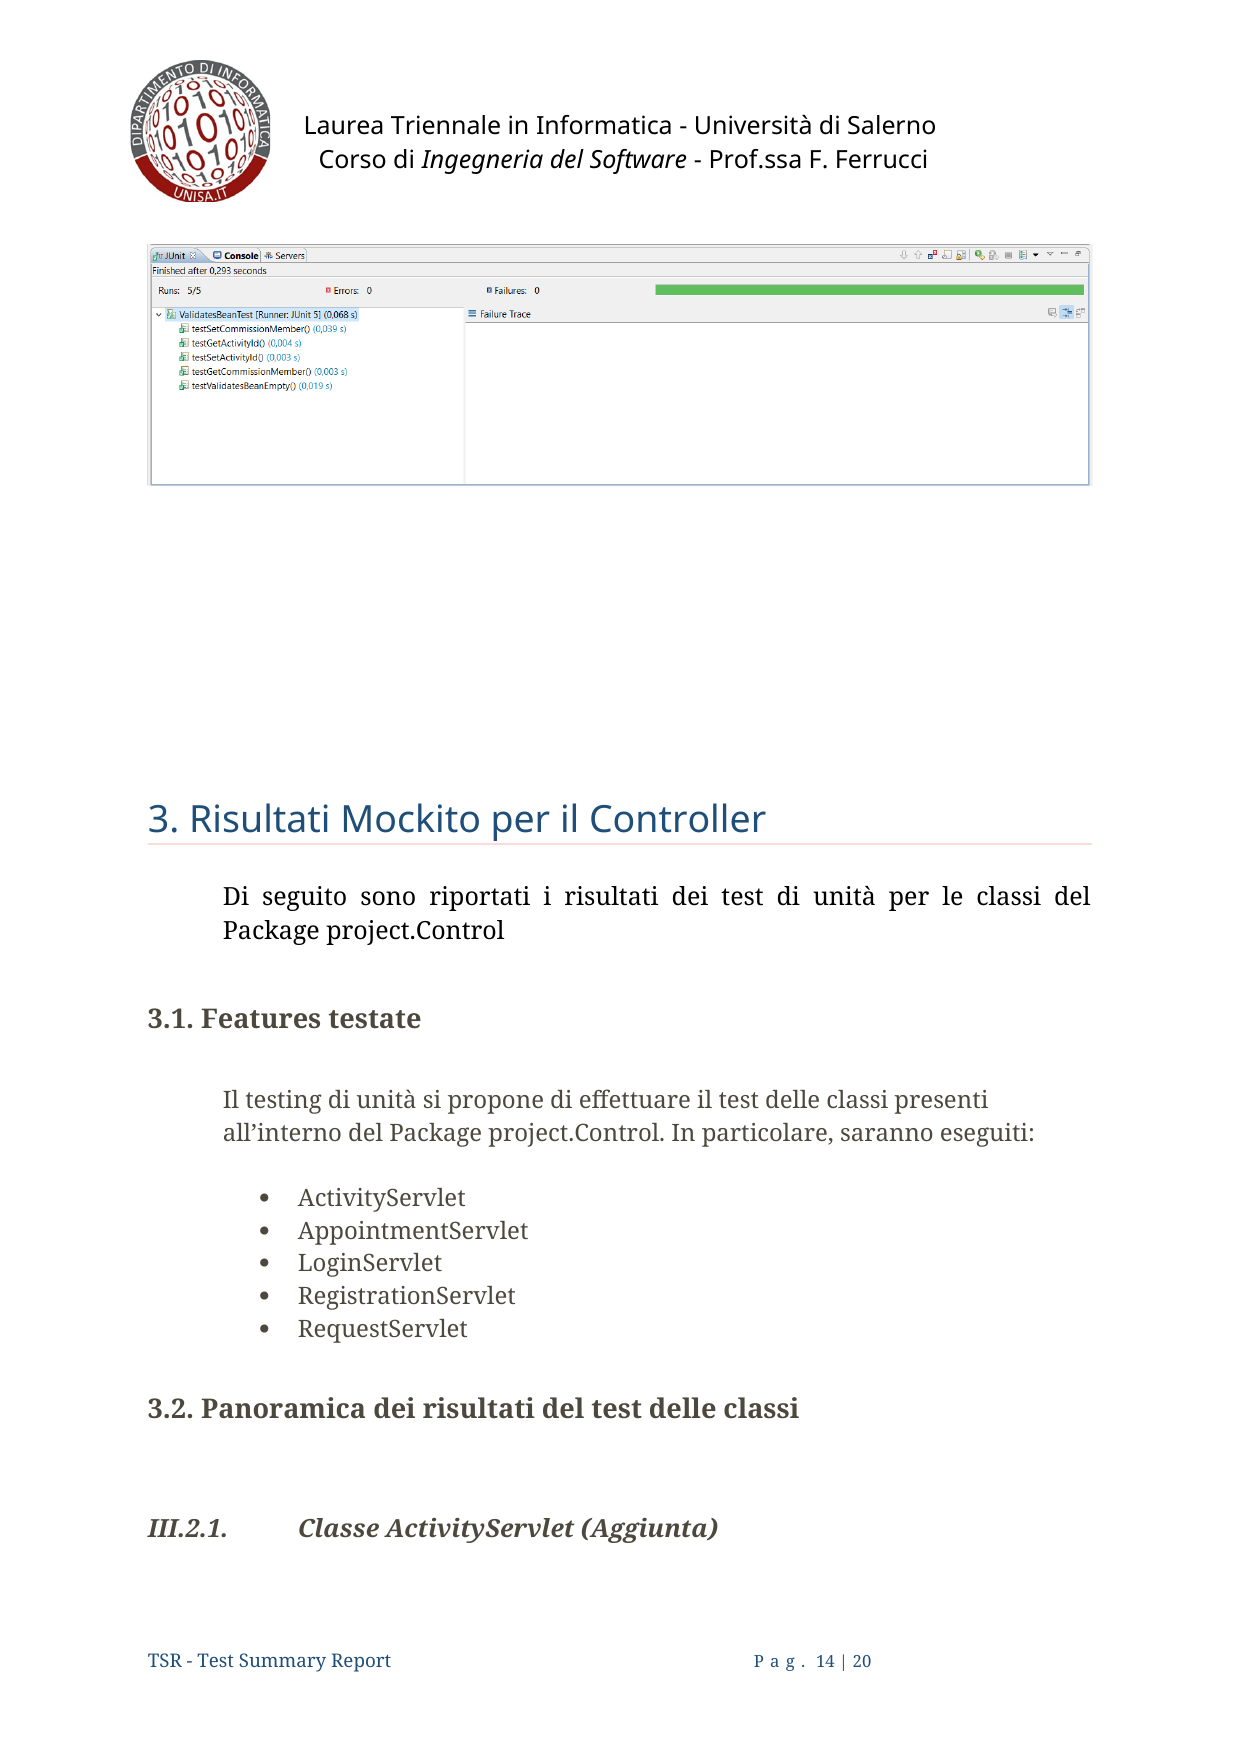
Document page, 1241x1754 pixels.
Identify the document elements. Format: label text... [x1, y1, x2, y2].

subtitle 3.2. Panoramica dei risultati del test delle classi [148, 1389, 1092, 1426]
list LoginServlet [260, 1246, 1092, 1279]
list RequestServlet [260, 1311, 1092, 1344]
subtitle 3.1. Features testate [148, 1000, 1092, 1037]
subtitle Classe ActivityServlet (Aggiunta) [148, 1511, 1092, 1545]
subtitle 3. Risultati Mockito per il Controller [148, 792, 1092, 843]
list ActivityServlet [260, 1181, 1092, 1213]
list RegistrationServlet [260, 1279, 1092, 1311]
picture [147, 244, 1093, 486]
text Di seguito sono riportati i risultati dei test di unità per le classi del Package project.Control [223, 879, 1092, 947]
text Il testing di unità si propone di effettuare il test delle classi presenti all’interno del Package project.Control. In particolare, saranno eseguiti: [223, 1083, 1092, 1148]
picture [129, 60, 271, 201]
list AppointmentServlet [260, 1213, 1092, 1246]
